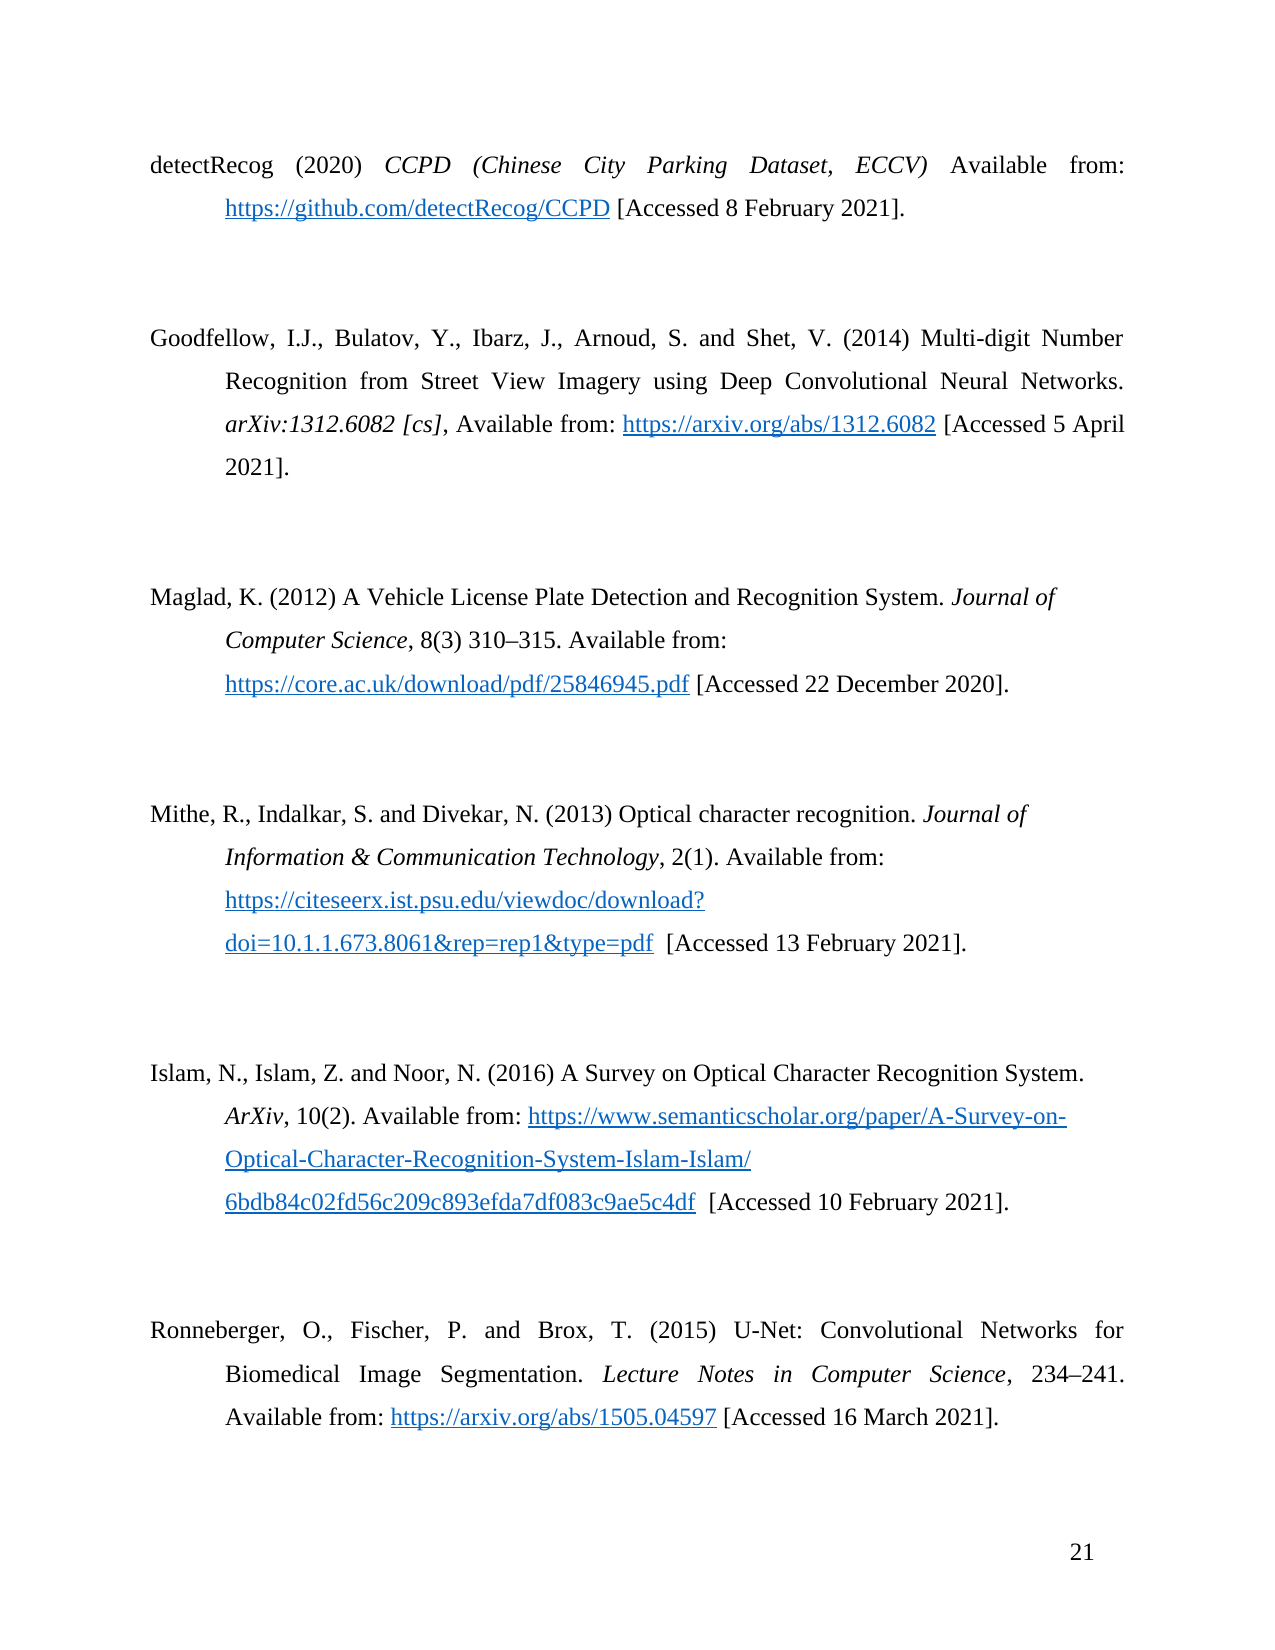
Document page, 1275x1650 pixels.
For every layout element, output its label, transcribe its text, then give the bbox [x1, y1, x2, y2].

text detectRecog (2020) CCPD (Chinese City Parking Dataset, ECCV) Available from: https://github.com/detectRecog/CCPD [Accessed 8 February 2021]. [150, 150, 1125, 222]
text Mithe, R., Indalkar, S. and Divekar, N. (2013) Optical character recognition. Journal of Information & Communication Technology, 2(1). Available from: https://citeseerx.ist.psu.edu/viewdoc/download?doi=10.1.1.673.8061&rep=rep1&type=pdf [Accessed 13 February 2021]. [150, 799, 1125, 957]
text Islam, N., Islam, Z. and Noor, N. (2016) A Survey on Optical Character Recognition System. ArXiv, 10(2). Available from: https://www.semanticscholar.org/paper/A-Survey-on-Optical-Character-Recognition-System-Islam-Islam/6bdb84c02fd56c209c893efda7df083c9ae5c4df [Accessed 10 February 2021]. [150, 1058, 1125, 1216]
text Goodfellow, I.J., Bulatov, Y., Ibarz, J., Arnoud, S. and Shet, V. (2014) Multi-digit Number Recognition from Street View Imagery using Deep Convolutional Neural Networks. arXiv:1312.6082 [cs], Available from: https://arxiv.org/abs/1312.6082 [Accessed 5 April 2021]. [150, 323, 1125, 481]
text Ronneberger, O., Fischer, P. and Brox, T. (2015) U-Net: Convolutional Networks for Biomedical Image Segmentation. Lecture Notes in Computer Science, 234–241. Available from: https://arxiv.org/abs/1505.04597 [Accessed 16 March 2021]. [150, 1316, 1125, 1431]
text Maglad, K. (2012) A Vehicle License Plate Detection and Recognition System. Journal of Computer Science, 8(3) 310–315. Available from: https://core.ac.uk/download/pdf/25846945.pdf [Accessed 22 December 2020]. [150, 582, 1125, 697]
